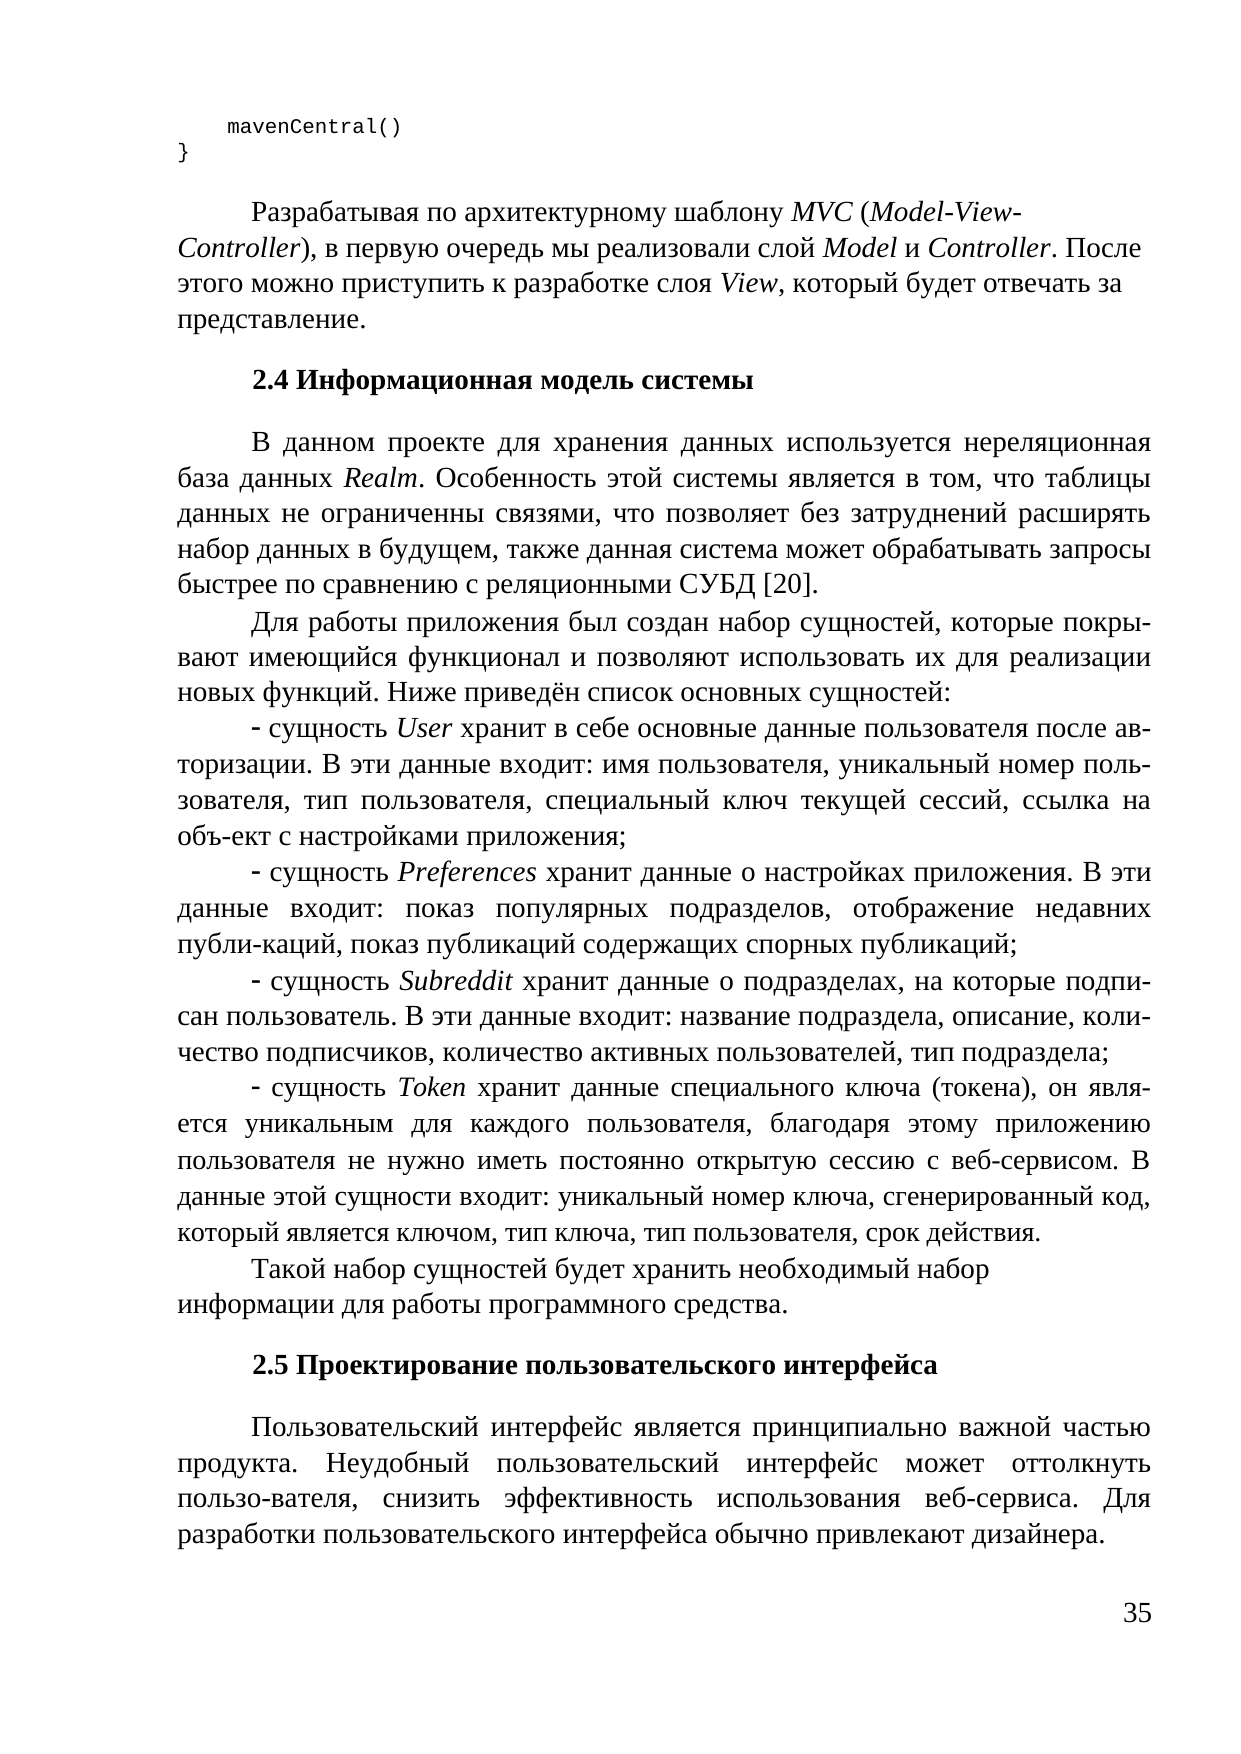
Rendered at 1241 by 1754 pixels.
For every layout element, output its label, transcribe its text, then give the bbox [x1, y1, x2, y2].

list данном проекте для хранения данных используется нереляционная база данных Realm. Особенность этой системы является в том, что таблицы данных не ограниченны связями, что позволяет без затруднений расширять набор данных в будущем, также данная система может обрабатывать запросы быстрее по сравнению с реляционными СУБД [20]. [177, 424, 1152, 600]
text 2.5 Проектирование пользовательского интерфейса [252, 1347, 1152, 1381]
text mavenCentral() [227, 116, 1152, 139]
text } [177, 141, 1152, 165]
text Такой набор сущностей будет хранить необходимый набор информации для работы программного средства. [177, 1251, 1152, 1319]
text  сущность Preferences хранит данные о настройках приложения. В эти данные входит: показ популярных подразделов, отображение недавних публи-каций, показ публикаций содержащих спорных публикаций; [177, 854, 1152, 960]
text  сущность Subreddit хранит данные о подразделах, на которые подпи-сан пользователь. В эти данные входит: название подраздела, описание, коли-чество подписчиков, количество активных пользователей, тип подраздела; [177, 963, 1152, 1067]
text  сущность Token хранит данные специального ключа (токена), он явля-ется уникальным для каждого пользователя, благодаря этому приложению пользователя не нужно иметь постоянно открытую сессию с веб-сервисом. В данные этой сущности входит: уникальный номер ключа, сгенерированный код, который является ключом, тип ключа, тип пользователя, срок действия. [177, 1070, 1152, 1248]
text Пользовательский интерфейс является принципиально важной частью продукта. Неудобный пользовательский интерфейс может оттолкнуть пользо-вателя, снизить эффективность использования веб-сервиса. Для разработки пользовательского интерфейса обычно привлекают дизайнера. [177, 1409, 1152, 1550]
text  сущность User хранит в себе основные данные пользователя после ав-торизации. В эти данные входит: имя пользователя, уникальный номер поль-зователя, тип пользователя, специальный ключ текущей сессий, ссылка на объ-ект с настройками приложения; [177, 711, 1152, 852]
text Разрабатывая по архитектурному шаблону MVC (Model-View-Controller), в первую очередь мы реализовали слой Model и Controller. После этого можно приступить к разработке слоя View, который будет отвечать за представление. [177, 194, 1142, 334]
text 2.4 Информационная модель системы [252, 362, 1152, 396]
text Для работы приложения был создан набор сущностей, которые покры-вают имеющийся функционал и позволяют использовать их для реализации новых функций. Ниже приведён список основных сущностей: [177, 604, 1152, 708]
text 35 [1123, 1596, 1152, 1629]
